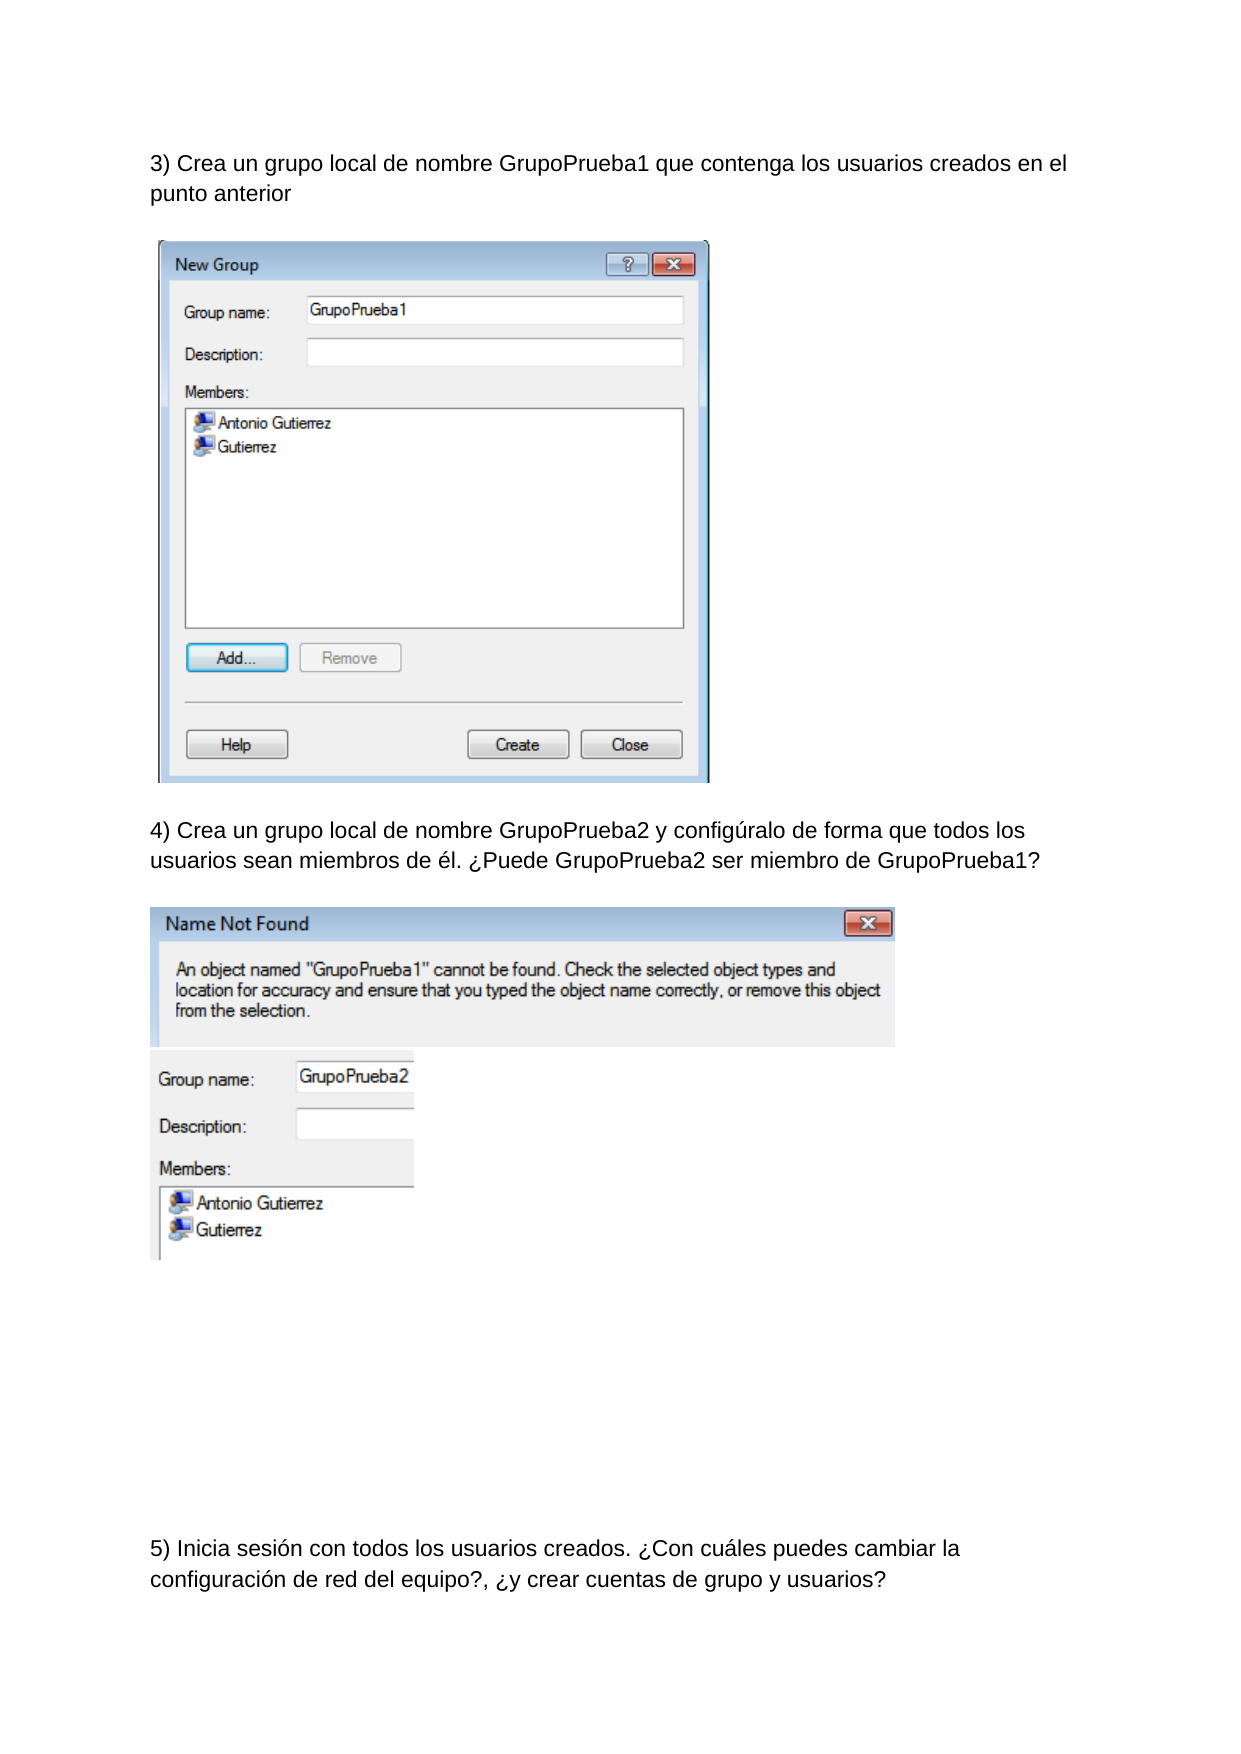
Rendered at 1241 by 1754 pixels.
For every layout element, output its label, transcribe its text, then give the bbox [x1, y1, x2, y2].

picture [150, 907, 896, 1047]
picture [150, 1050, 414, 1260]
text 5) Inicia sesión con todos los usuarios creados. ¿Con cuáles puedes cambiar la configuración de red del equipo?, ¿y crear cuentas de grupo y usuarios? [150, 1535, 1090, 1592]
text punto anterior [150, 180, 1090, 207]
text usuarios sean miembros de él. ¿Puede GrupoPrueba2 ser miembro de GrupoPrueba1? [150, 847, 1090, 873]
text 4) Crea un grupo local de nombre GrupoPrueba2 y configúralo de forma que todos los [150, 817, 1090, 843]
picture [150, 240, 711, 783]
text 3) Crea un grupo local de nombre GrupoPrueba1 que contenga los usuarios creados en el [150, 150, 1090, 176]
